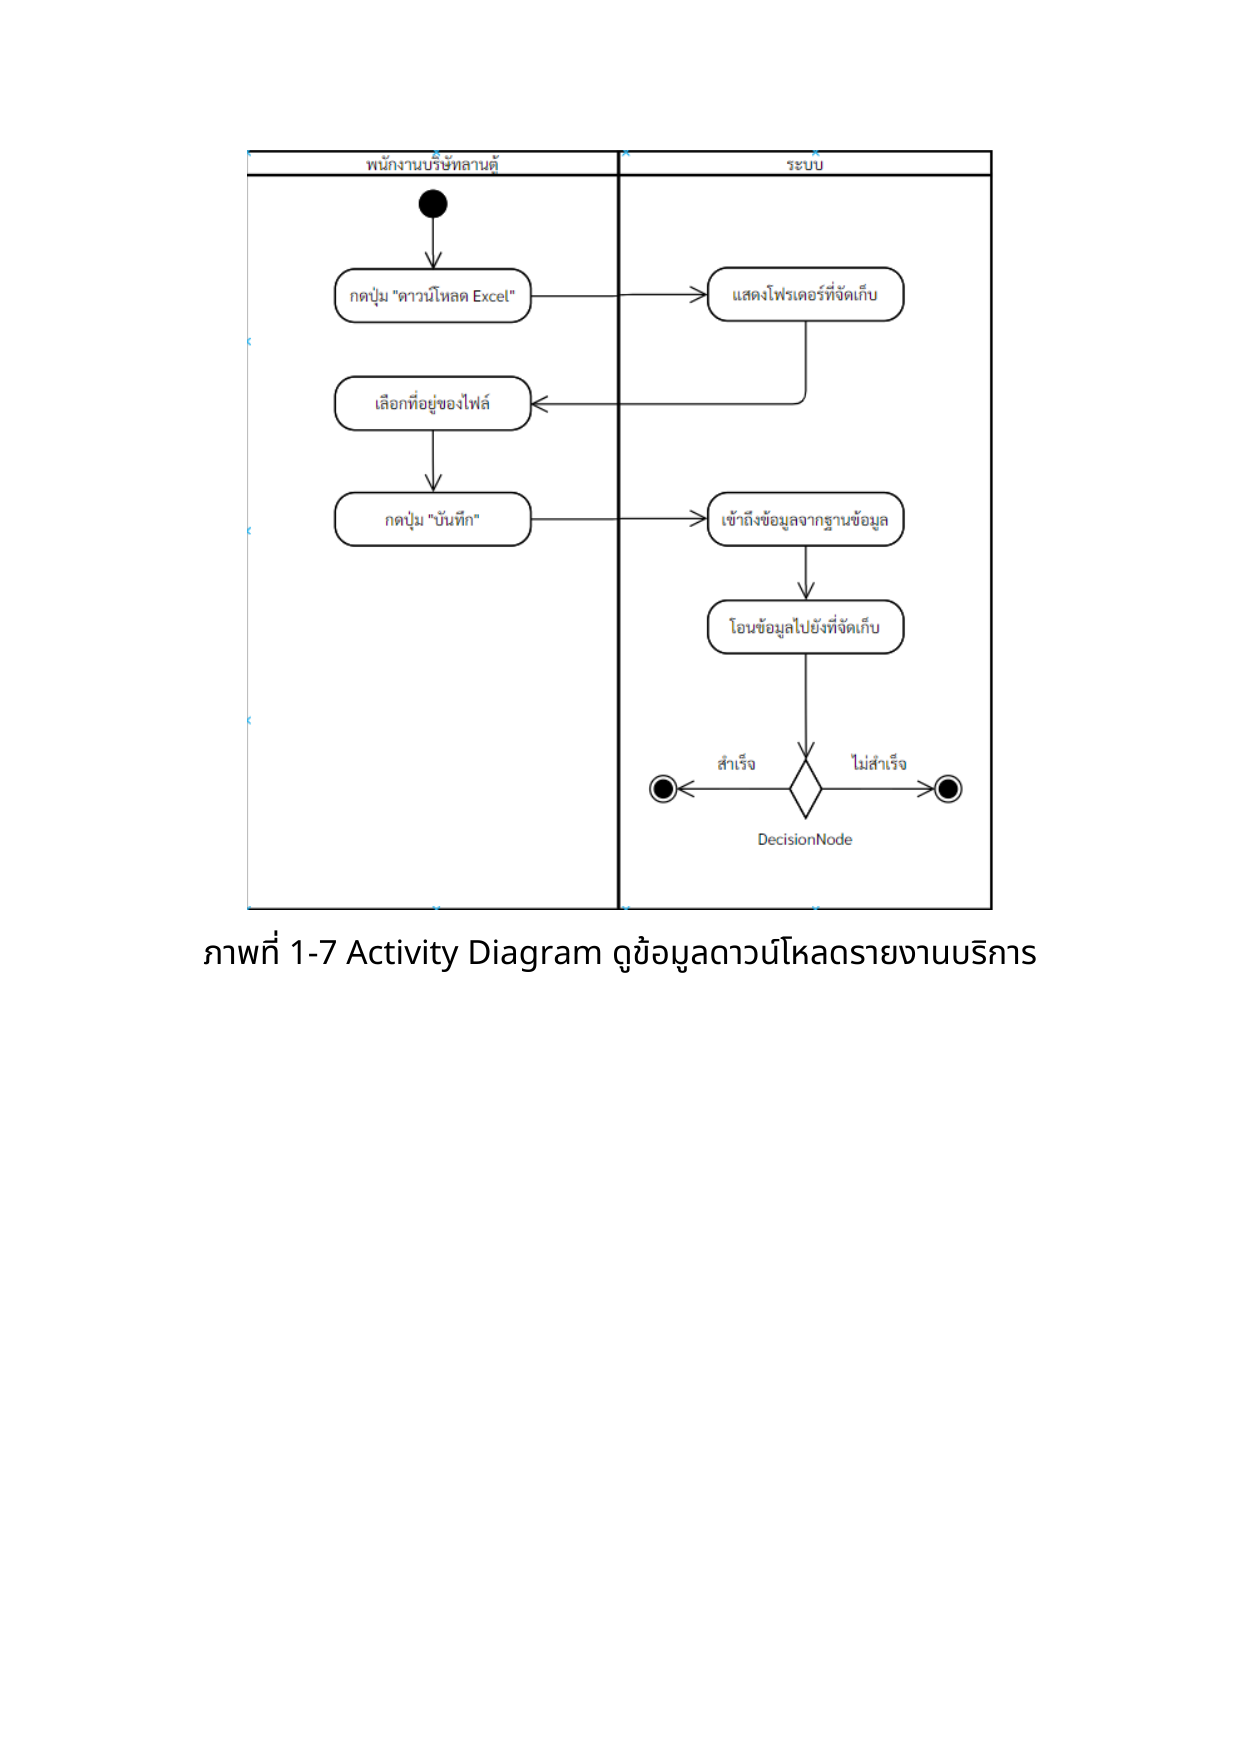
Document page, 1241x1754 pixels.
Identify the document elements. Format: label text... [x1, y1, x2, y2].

text ภาพที่ 1-7 Activity Diagram ดูข้อมูลดาวน์โหลดรายงานบริการ [150, 929, 1090, 979]
picture [247, 150, 994, 910]
